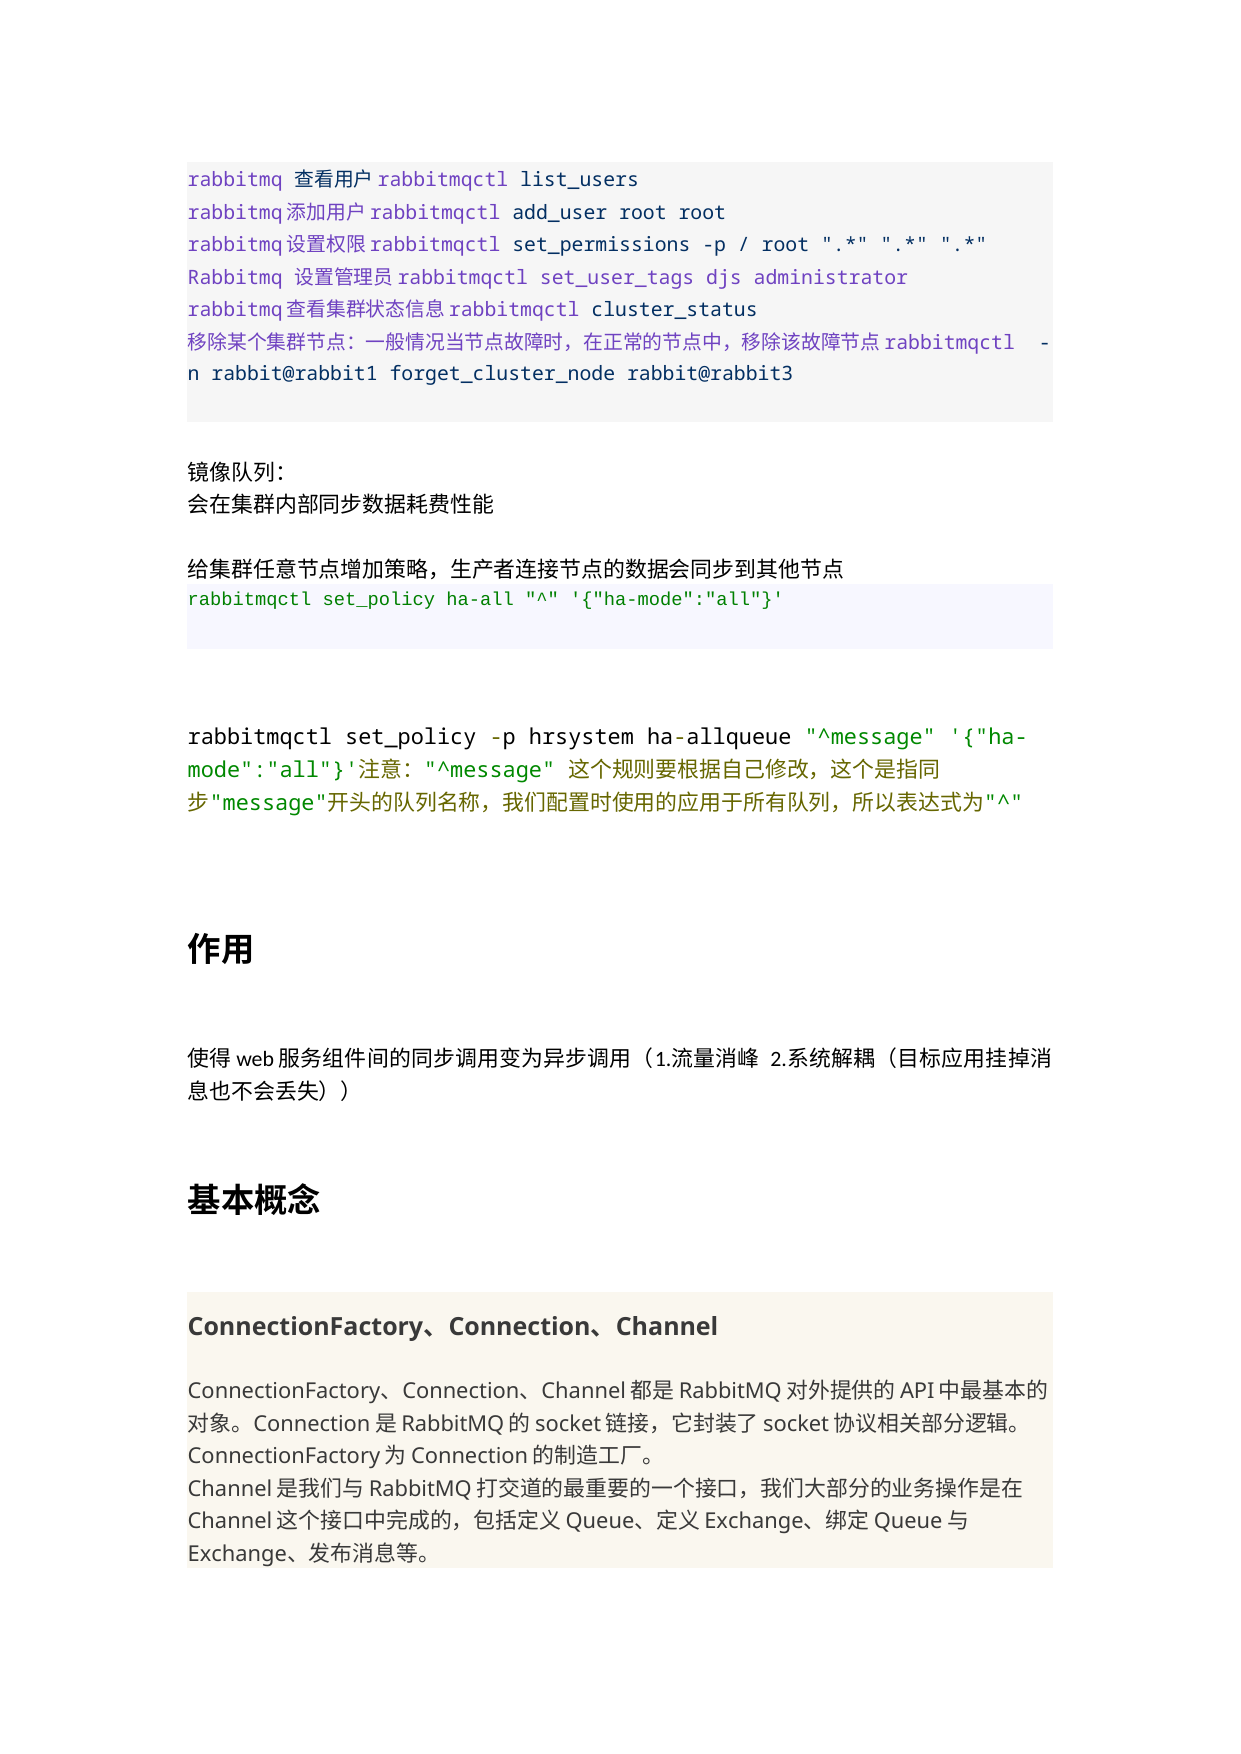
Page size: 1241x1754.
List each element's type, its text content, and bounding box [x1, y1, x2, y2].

subtitle 作用 [187, 914, 1053, 979]
text 移除某个集群节点：一般情况当节点故障时，在正常的节点中，移除该故障节点rabbitmqctl -n rabbit@rabbit1 forget_cluster_node rabbit@rabbit3 [187, 324, 1053, 389]
text rabbitmq设置权限rabbitmqctl set_permissions -p / root ".*" ".*" ".*" [187, 227, 1053, 259]
text rabbitmqctl set_policy -p hrsystem ha-allqueue "^message" '{"ha-mode":"all"}'注意："^message" 这个规则要根据自己修改，这个是指同步"message"开头的队列名称，我们配置时使用的应用于所有队列，所以表达式为"^" [187, 719, 1053, 817]
subtitle 基本概念 [187, 1165, 1053, 1230]
text rabbitmq 查看用户rabbitmqctl list_users [187, 162, 1053, 194]
text rabbitmq添加用户rabbitmqctl add_user root root [187, 194, 1053, 227]
text Rabbitmq 设置管理员rabbitmqctl set_user_tags djs administrator [187, 259, 1053, 292]
text 给集群任意节点增加策略，生产者连接节点的数据会同步到其他节点 [187, 552, 1053, 584]
subtitle ConnectionFactory、Connection、Channel [187, 1292, 1053, 1357]
text 会在集群内部同步数据耗费性能 [187, 487, 1053, 519]
text 镜像队列： [187, 454, 1053, 487]
text rabbitmqctl set_policy ha-all "^" '{"ha-mode":"all"}' [187, 584, 1053, 617]
text 使得web服务组件间的同步调用变为异步调用（1.流量消峰 2.系统解耦（目标应用挂掉消息也不会丢失）） [187, 1041, 1053, 1106]
text ConnectionFactory、Connection、Channel都是RabbitMQ对外提供的API中最基本的对象。Connection是RabbitMQ的socket链接，它封装了socket协议相关部分逻辑。ConnectionFactory为Connection的制造工厂。 Channel是我们与RabbitMQ打交道的最重要的一个接口，我们大部分的业务操作是在Channel这个接口中完成的，包括定义Queue、定义Exchange、绑定Queue与Exchange、发布消息等。 [187, 1373, 1053, 1568]
text rabbitmq查看集群状态信息rabbitmqctl cluster_status [187, 292, 1053, 324]
